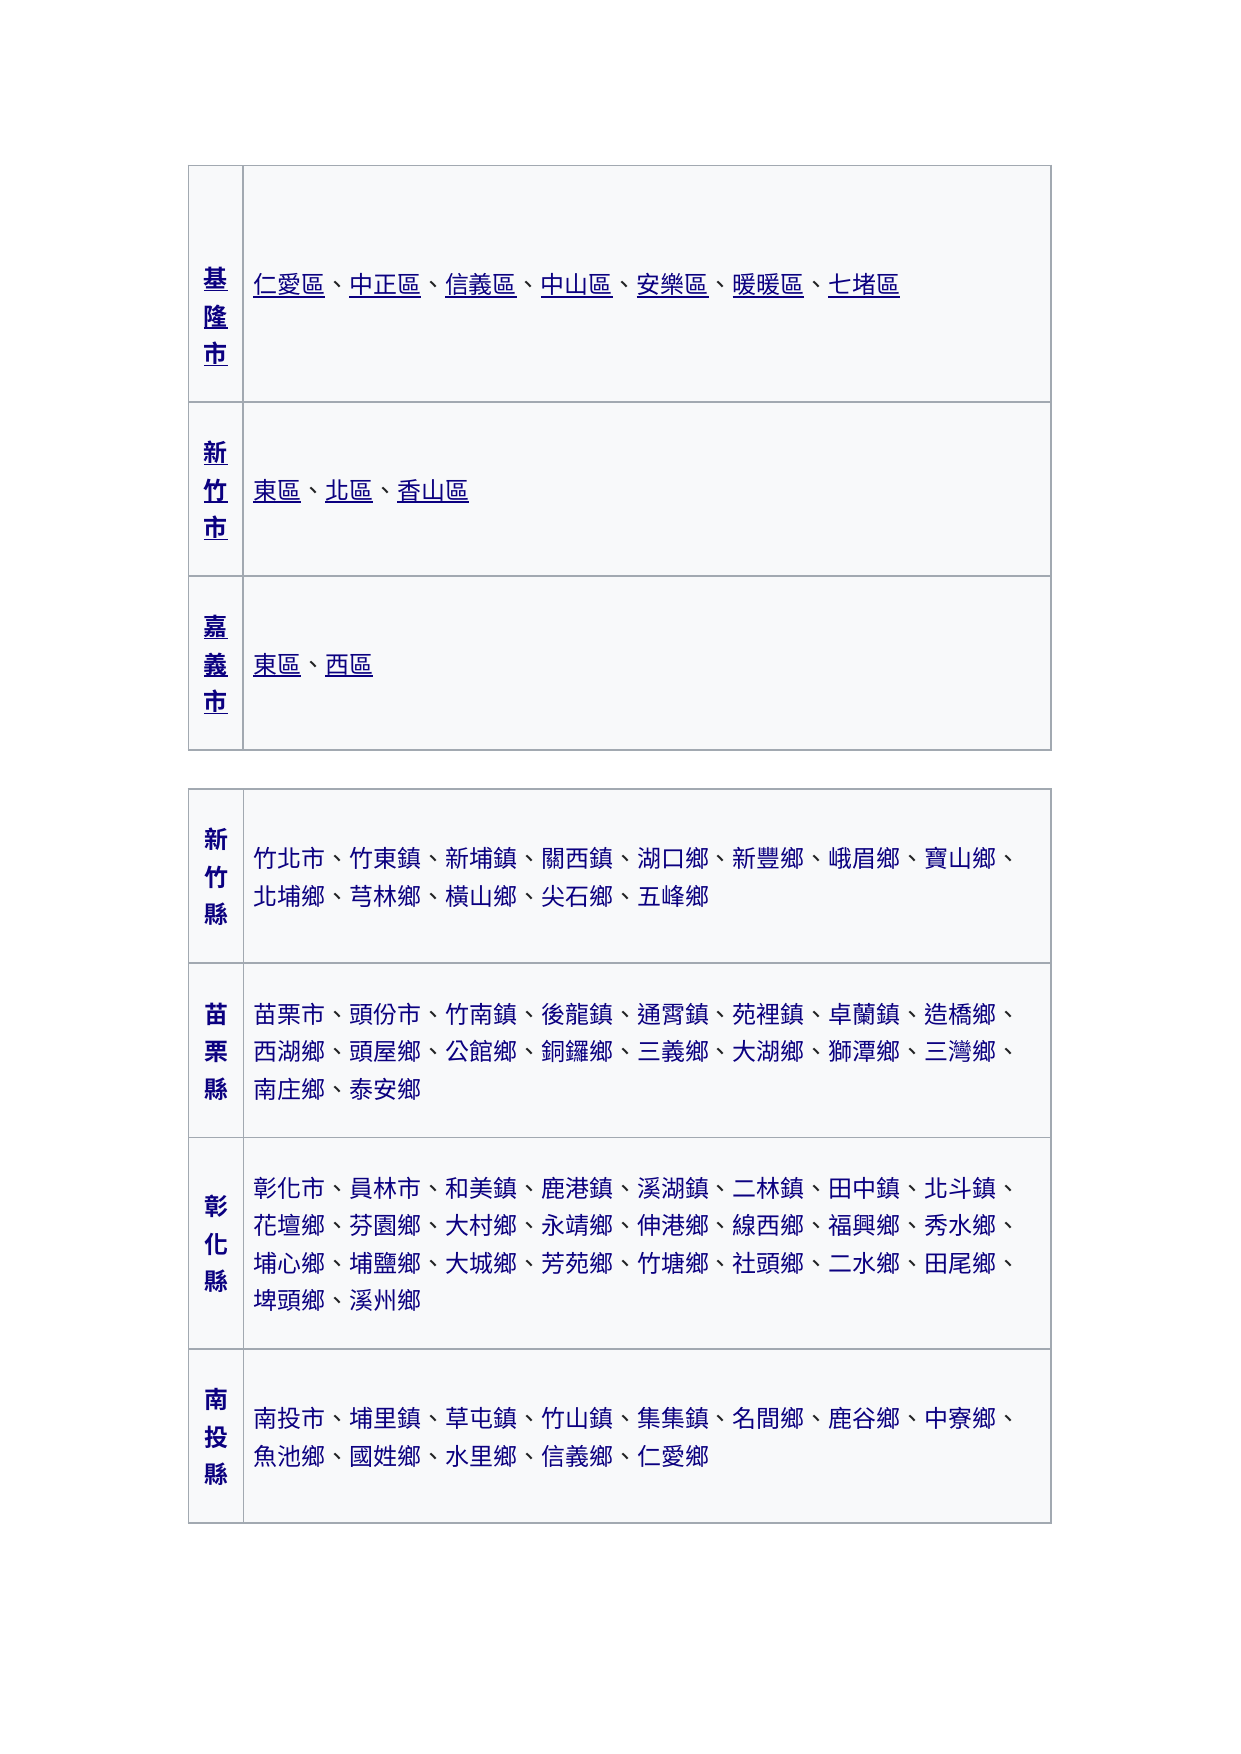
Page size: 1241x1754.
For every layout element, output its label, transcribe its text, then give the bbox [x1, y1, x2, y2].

table_cell 新竹市 [189, 403, 242, 575]
table_cell 南投市、埔里鎮、草屯鎮、竹山鎮、集集鎮、名間鄉、鹿谷鄉、中寮鄉、魚池鄉、國姓鄉、水里鄉、信義鄉、仁愛鄉 [244, 1350, 1050, 1522]
table_cell 南投縣 [189, 1350, 243, 1522]
table_cell 苗栗市、頭份市、竹南鎮、後龍鎮、通霄鎮、苑裡鎮、卓蘭鎮、造橋鄉、西湖鄉、頭屋鄉、公館鄉、銅鑼鄉、三義鄉、大湖鄉、獅潭鄉、三灣鄉、南庄鄉、泰安鄉 [244, 964, 1050, 1136]
table_header 新竹縣 [189, 790, 243, 962]
table_cell 彰化縣 [189, 1138, 243, 1348]
table_cell 基隆市 [189, 166, 242, 401]
table_cell 仁愛區、中正區、信義區、中山區、安樂區、暖暖區、七堵區 [244, 166, 1050, 401]
table_cell 東區、北區、香山區 [244, 403, 1050, 575]
table_cell 嘉義市 [189, 577, 242, 749]
table_cell 彰化市、員林市、和美鎮、鹿港鎮、溪湖鎮、二林鎮、田中鎮、北斗鎮、花壇鄉、芬園鄉、大村鄉、永靖鄉、伸港鄉、線西鄉、福興鄉、秀水鄉、埔心鄉、埔鹽鄉、大城鄉、芳苑鄉、竹塘鄉、社頭鄉、二水鄉、田尾鄉、埤頭鄉、溪州鄉 [244, 1138, 1050, 1348]
table_cell 苗栗縣 [189, 964, 243, 1136]
table_cell 東區、西區 [244, 577, 1050, 749]
table_header 竹北市、竹東鎮、新埔鎮、關西鎮、湖口鄉、新豐鄉、峨眉鄉、寶山鄉、北埔鄉、芎林鄉、橫山鄉、尖石鄉、五峰鄉 [244, 790, 1050, 962]
